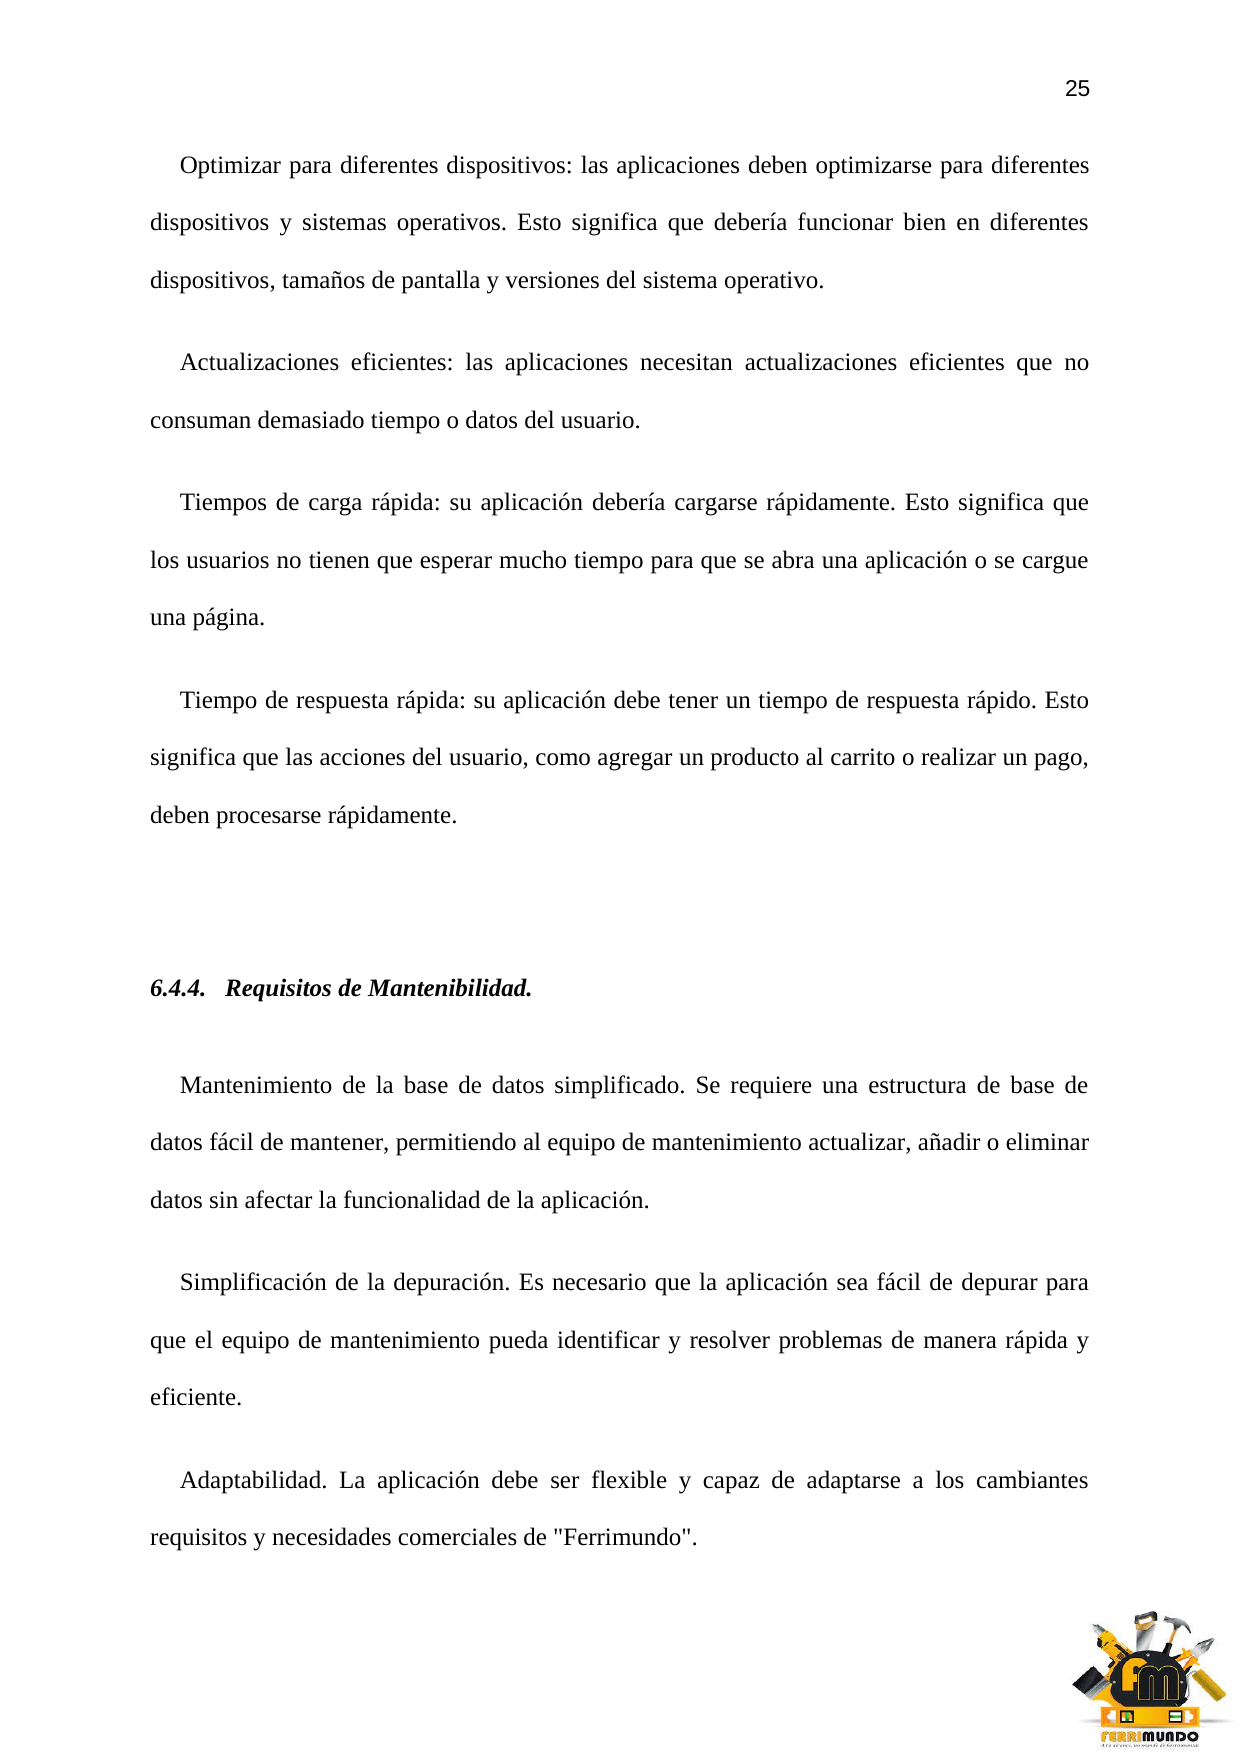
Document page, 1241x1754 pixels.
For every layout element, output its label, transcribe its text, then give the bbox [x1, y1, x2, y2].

text Tiempos de carga rápida: su aplicación debería cargarse rápidamente. Esto significa que los usuarios no tienen que esperar mucho tiempo para que se abra una aplicación o se cargue una página. [150, 487, 1090, 631]
text Actualizaciones eficientes: las aplicaciones necesitan actualizaciones eficientes que no consuman demasiado tiempo o datos del usuario. [150, 347, 1090, 434]
text Tiempo de respuesta rápida: su aplicación debe tener un tiempo de respuesta rápido. Esto significa que las acciones del usuario, como agregar un producto al carrito o realizar un pago, deben procesarse rápidamente. [150, 685, 1090, 829]
text Optimizar para diferentes dispositivos: las aplicaciones deben optimizarse para diferentes dispositivos y sistemas operativos. Esto significa que debería funcionar bien en diferentes dispositivos, tamaños de pantalla y versiones del sistema operativo. [150, 150, 1090, 294]
picture [1058, 1600, 1238, 1754]
text Mantenimiento de la base de datos simplificado. Se requiere una estructura de base de datos fácil de mantener, permitiendo al equipo de mantenimiento actualizar, añadir o eliminar datos sin afectar la funcionalidad de la aplicación. [150, 1070, 1090, 1214]
subtitle 6.4.4. Requisitos de Mantenibilidad. [150, 973, 1090, 1002]
text Adaptabilidad. La aplicación debe ser flexible y capaz de adaptarse a los cambiantes requisitos y necesidades comerciales de "Ferrimundo". [150, 1465, 1090, 1551]
text Simplificación de la depuración. Es necesario que la aplicación sea fácil de depurar para que el equipo de mantenimiento pueda identificar y resolver problemas de manera rápida y eficiente. [150, 1267, 1090, 1411]
